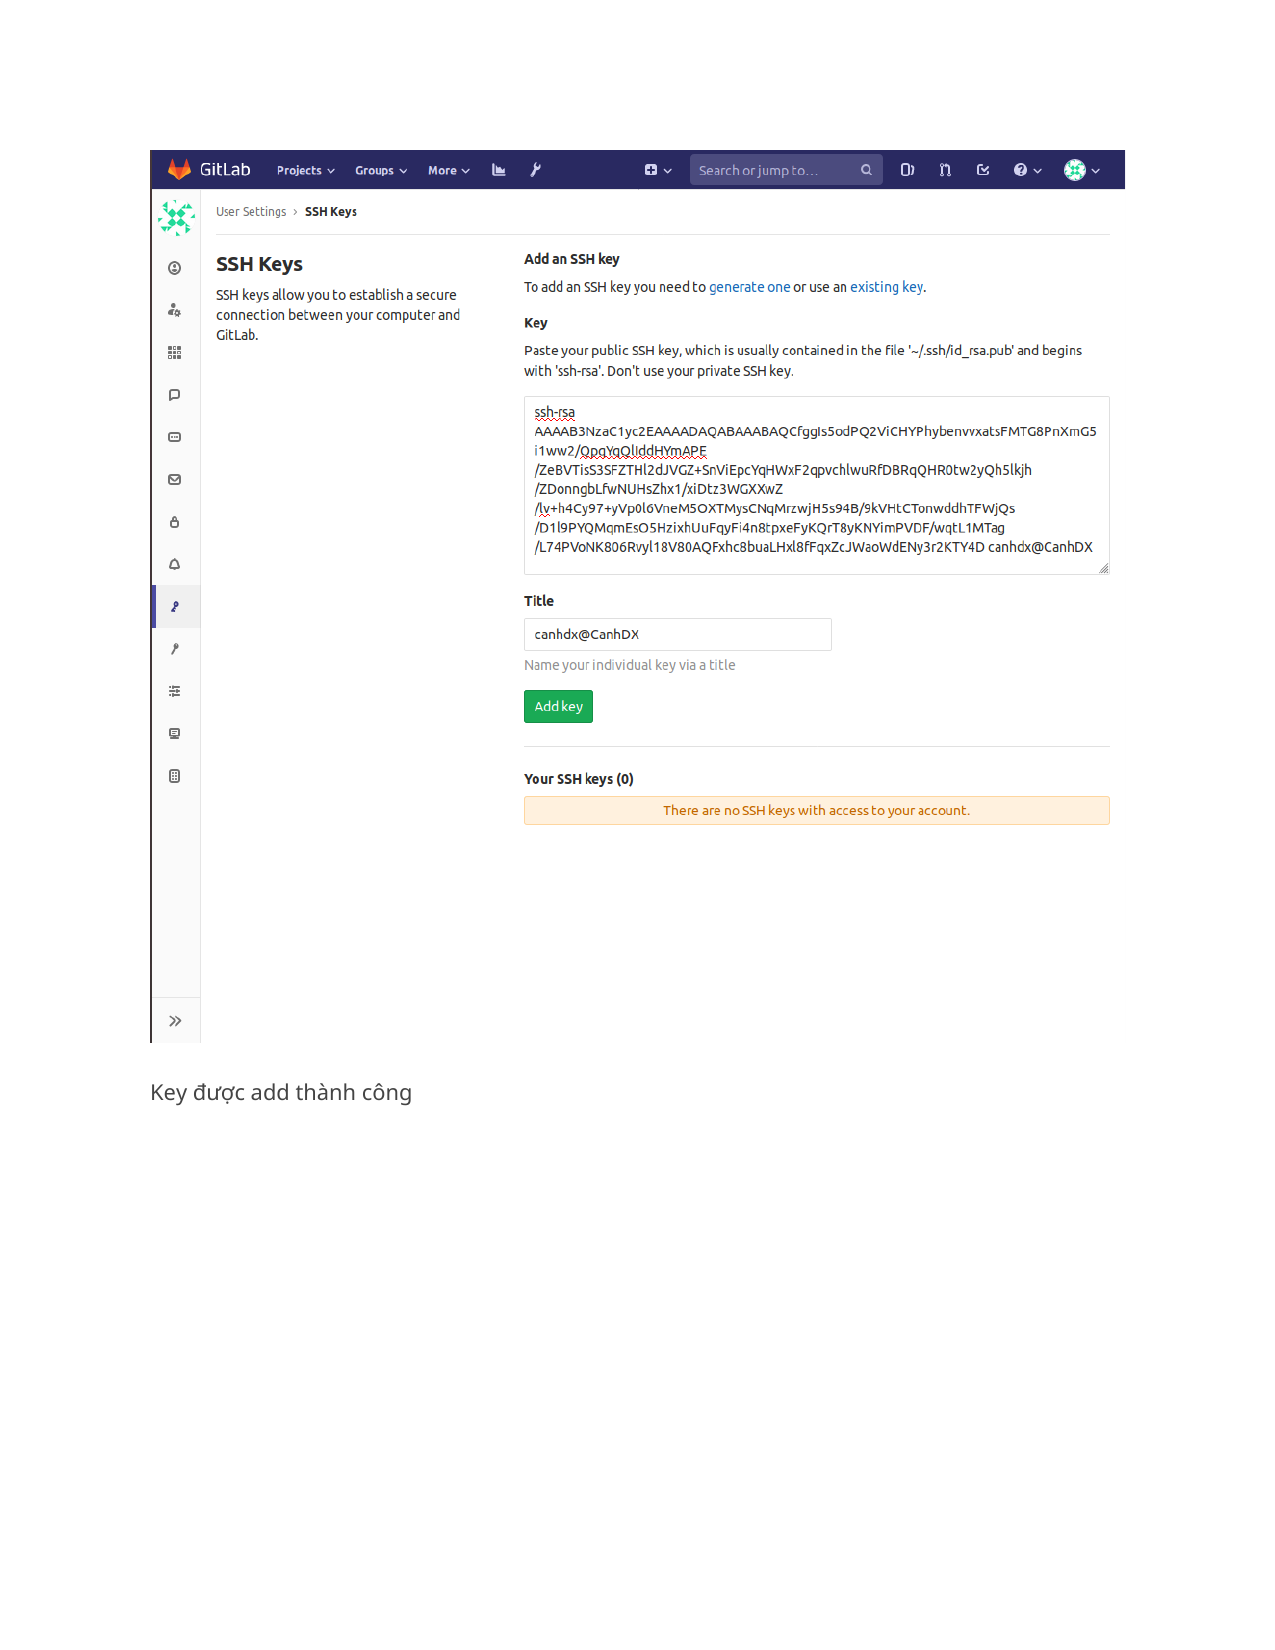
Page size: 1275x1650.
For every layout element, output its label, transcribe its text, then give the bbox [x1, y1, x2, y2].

picture [150, 150, 1125, 1043]
text Key được add thành công [150, 1077, 1125, 1107]
